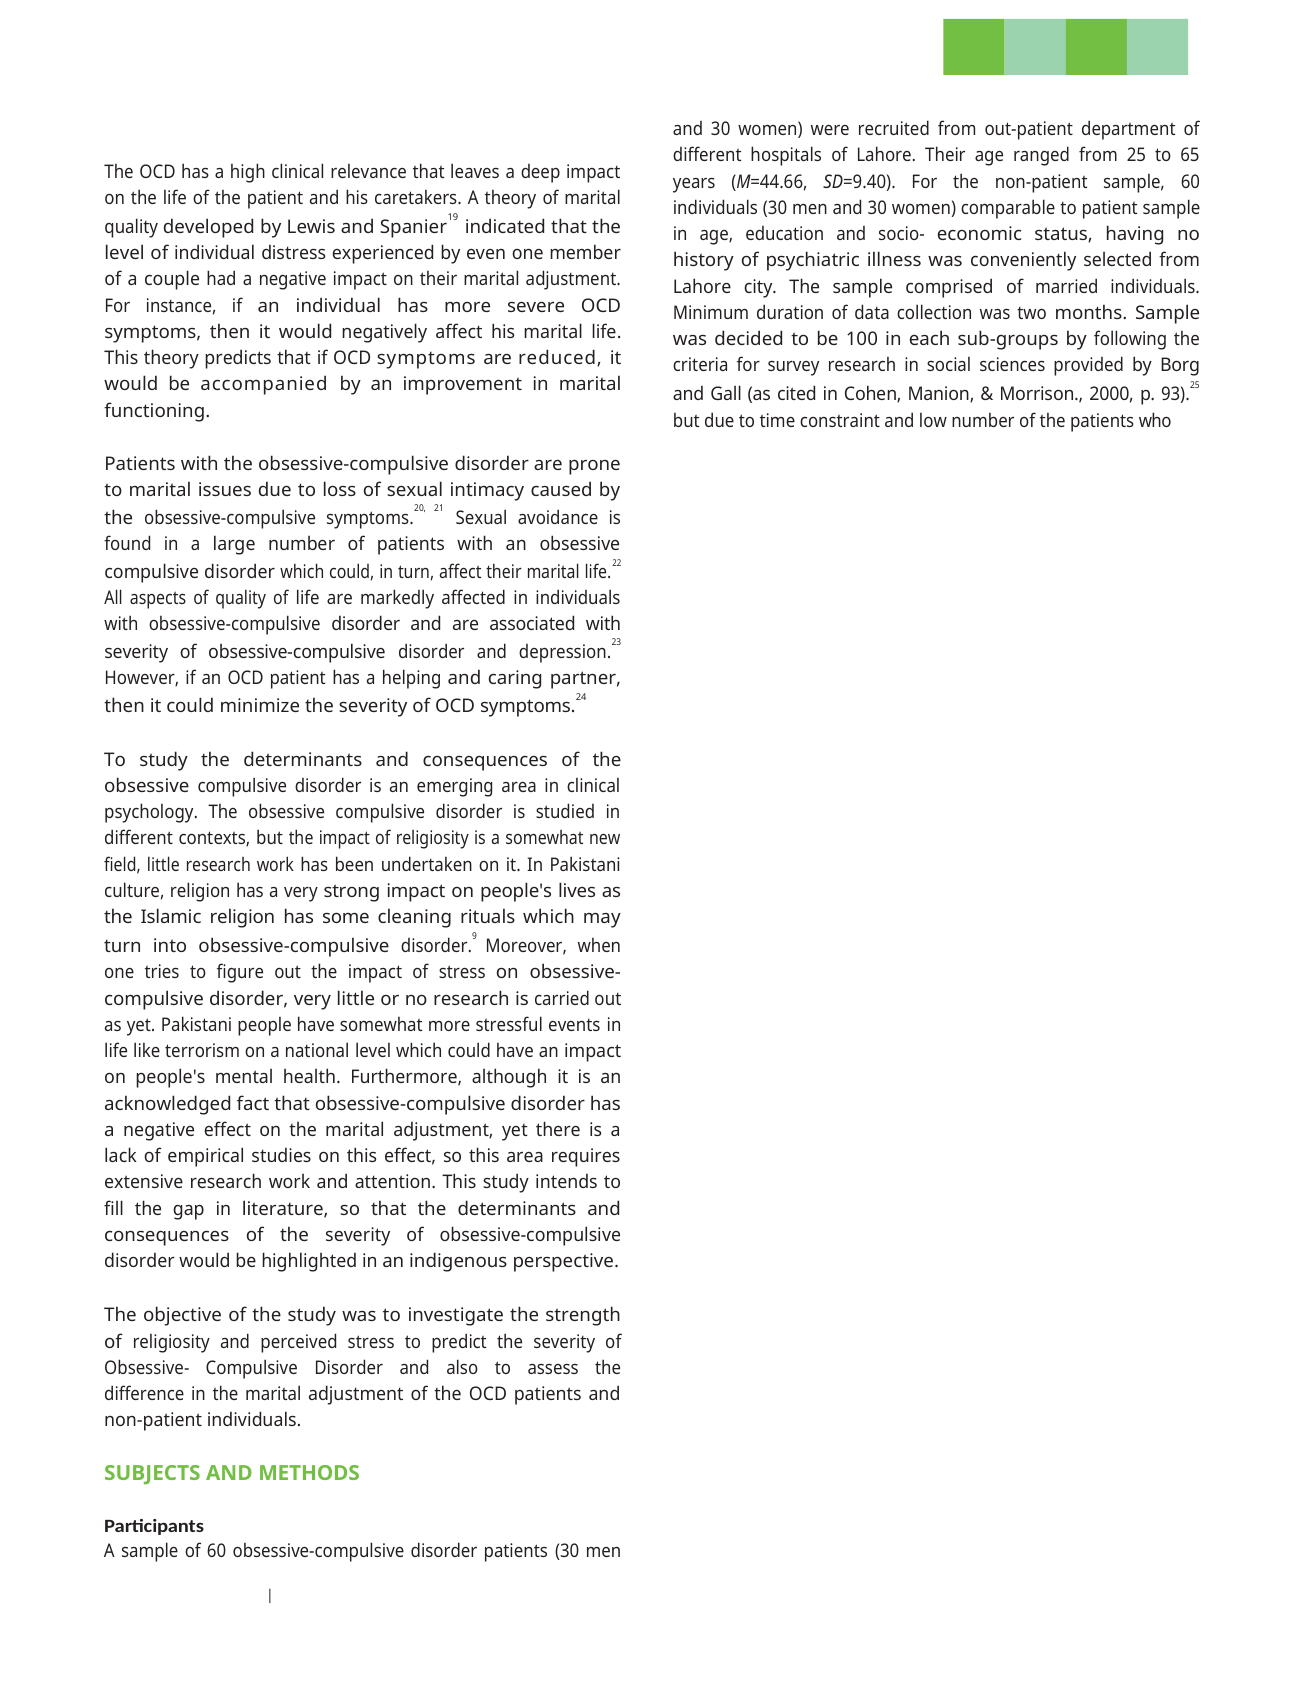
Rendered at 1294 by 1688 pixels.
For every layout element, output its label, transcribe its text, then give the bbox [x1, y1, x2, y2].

subtitle SUBJECTS AND METHODS [104, 1458, 625, 1486]
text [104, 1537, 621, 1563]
text To study the determinants and consequences of the obsessive compulsive disorder is an emerging area in clinical psychology. The obsessive compulsive disorder is studied in different contexts, but the impact of religiosity is a somewhat new field, little research work has been undertaken on it. In Pakistani culture, religion has a very strong impact on people's lives as the Islamic religion has some cleaning rituals which may turn into obsessive-compulsive disorder.9 Moreover, when one tries to figure out the impact of stress on obsessive-compulsive disorder, very little or no research is carried out as yet. Pakistani people have somewhat more stressful events in life like terrorism on a national level which could have an impact on people's mental health. Furthermore, although it is an acknowledged fact that obsessive-compulsive disorder has a negative effect on the marital adjustment, yet there is a lack of empirical studies on this effect, so this area requires extensive research work and attention. This study intends to fill the gap in literature, so that the determinants and consequences of the severity of obsessive-compulsive disorder would be highlighted in an indigenous perspective. [104, 746, 621, 1273]
text The objective of the study was to investigate the strength of religiosity and perceived stress to predict the severity of Obsessive- Compulsive Disorder and also to assess the difference in the marital adjustment of the OCD patients and non-patient individuals. [104, 1302, 621, 1432]
text A sample of 60 obsessive-compulsive disorder patients (30 men and 30 women) were recruited from out-patient department of different hospitals of Lahore. Their age ranged from 25 to 65 years (M=44.66, SD=9.40). For the non-patient sample, 60 individuals (30 men and 30 women) comparable to patient sample in age, education and socio- economic status, having no history of psychiatric illness was conveniently selected from Lahore city. The sample comprised of married individuals. Minimum duration of data collection was two months. Sample was decided to be 100 in each sub-groups by following the criteria for survey research in social sciences provided by Borg and Gall (as cited in Cohen, Manion, & Morrison., 2000, p. 93).25 but due to time constraint and low number of the patients who [673, 115, 1200, 432]
subtitle Participants [104, 1514, 625, 1537]
text Patients with the obsessive-compulsive disorder are prone to marital issues due to loss of sexual intimacy caused by the obsessive-compulsive symptoms.20, 21 Sexual avoidance is found in a large number of patients with an obsessive compulsive disorder which could, in turn, affect their marital life.22 All aspects of quality of life are markedly affected in individuals with obsessive-compulsive disorder and are associated with severity of obsessive-compulsive disorder and depression.23 However, if an OCD patient has a helping and caring partner, then it could minimize the severity of OCD symptoms.24 [104, 450, 621, 718]
text The OCD has a high clinical relevance that leaves a deep impact on the life of the patient and his caretakers. A theory of marital quality developed by Lewis and Spanier19 indicated that the level of individual distress experienced by even one member of a couple had a negative impact on their marital adjustment. For instance, if an individual has more severe OCD symptoms, then it would negatively affect his marital life. This theory predicts that if OCD symptoms are reduced, it would be accompanied by an improvement in marital functioning. [104, 158, 621, 422]
